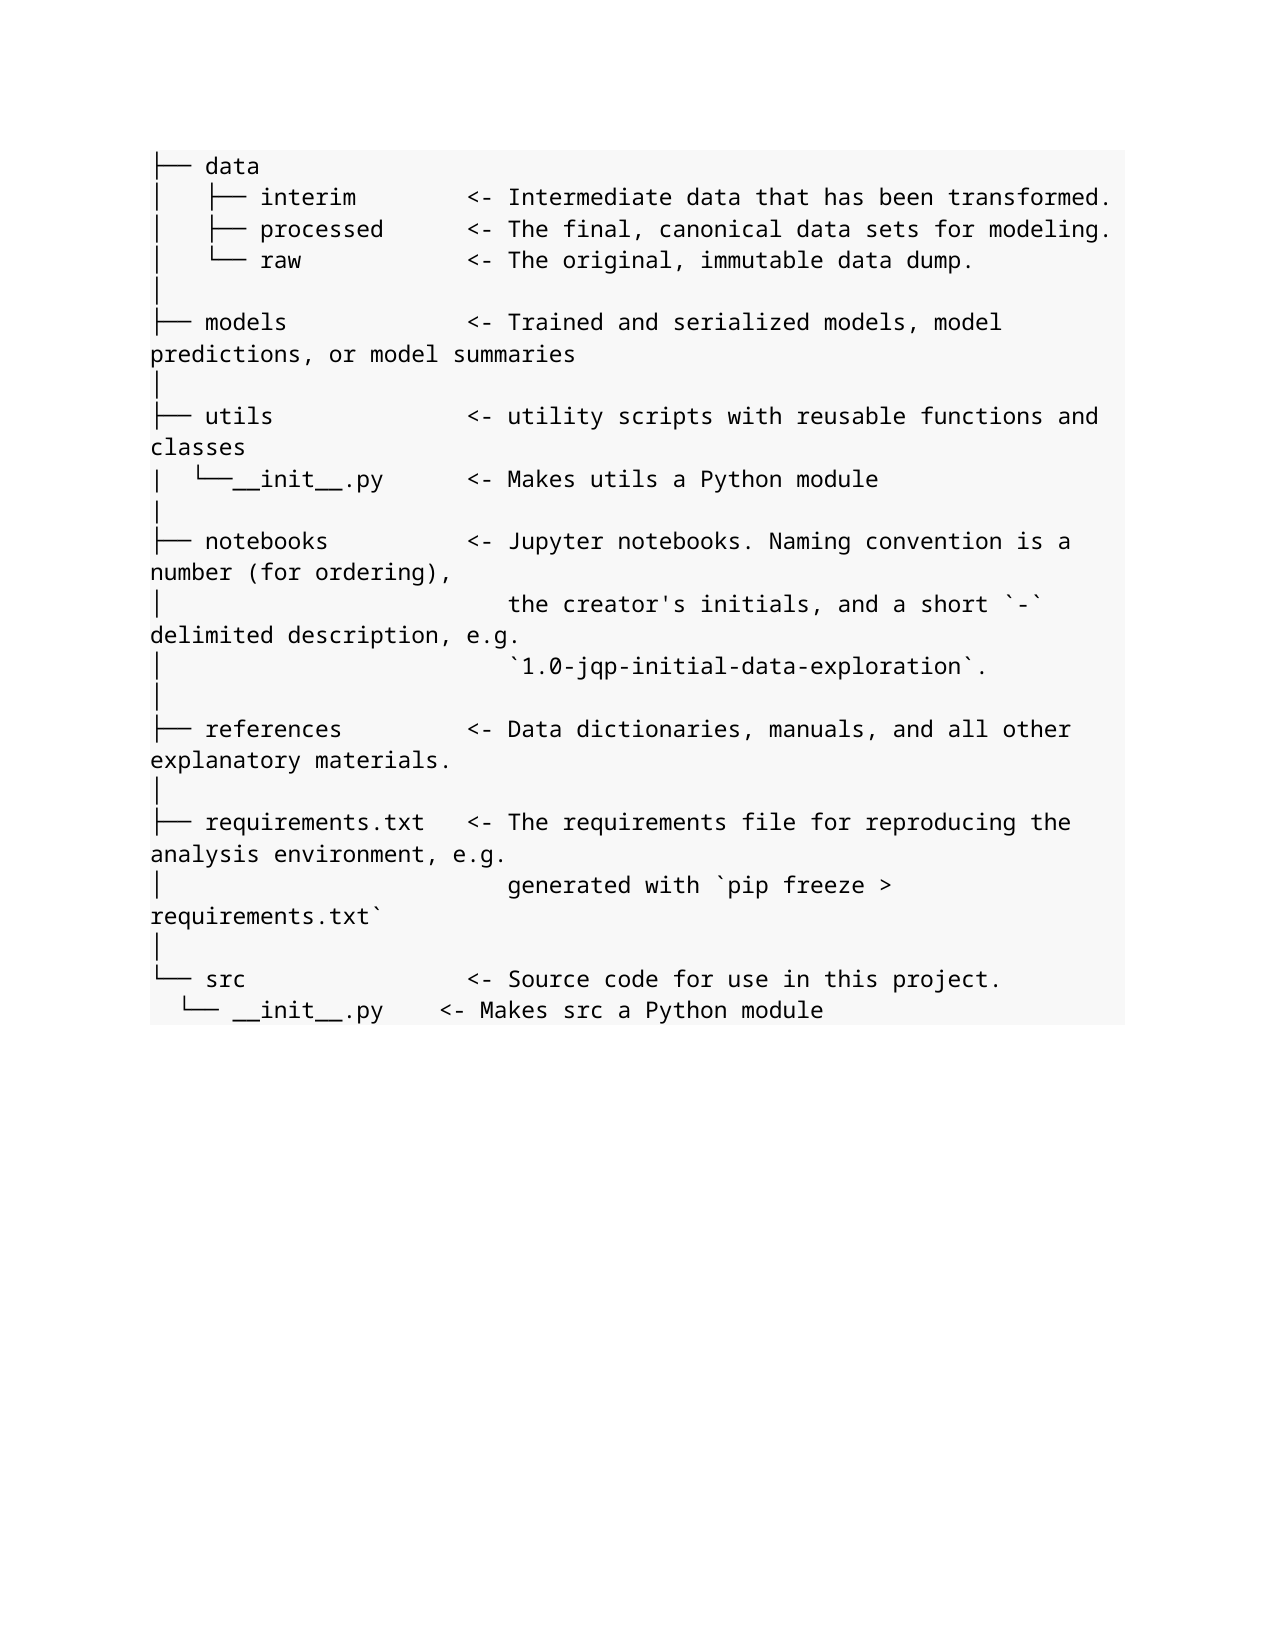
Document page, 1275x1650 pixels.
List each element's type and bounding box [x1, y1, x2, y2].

text [150, 150, 1125, 1025]
